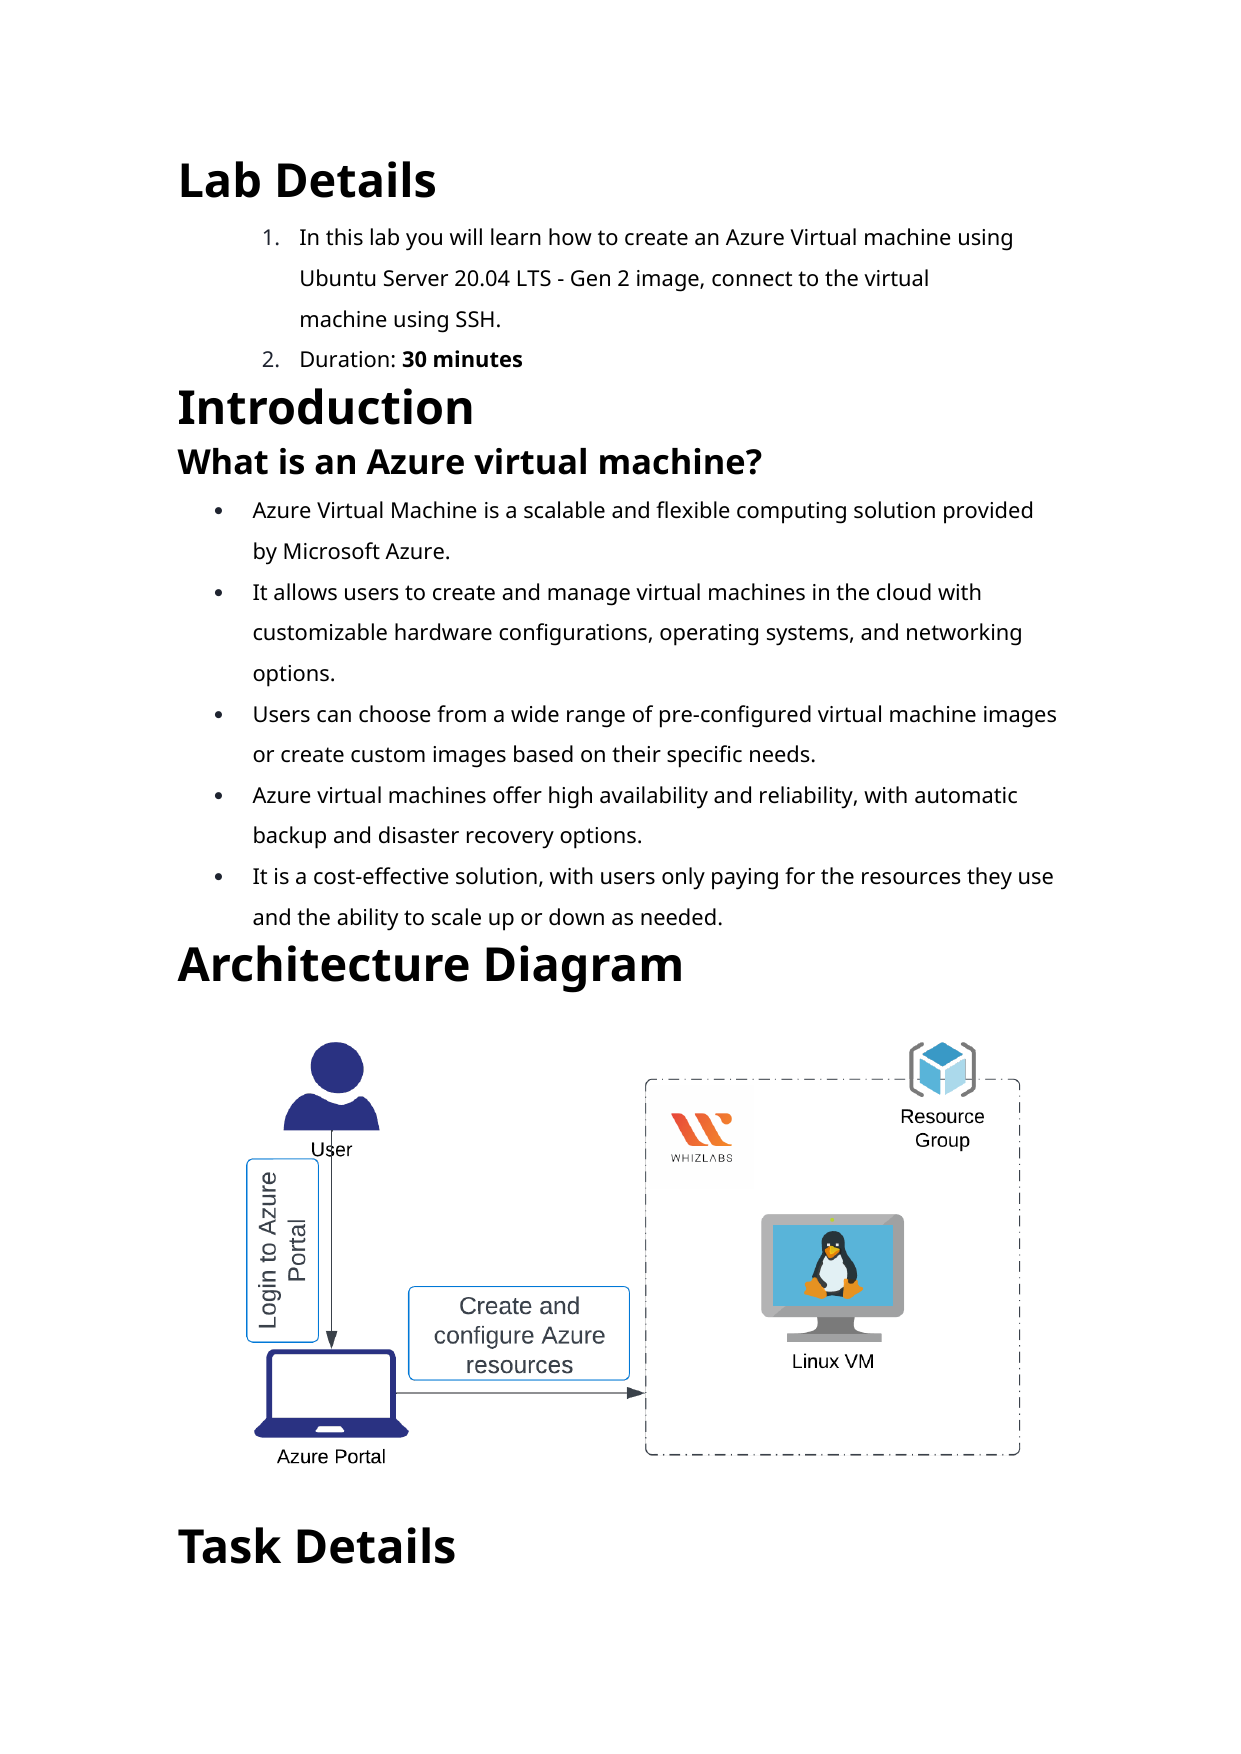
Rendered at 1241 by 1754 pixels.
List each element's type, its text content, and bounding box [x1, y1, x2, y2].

picture [177, 995, 1063, 1514]
text Lab Details [177, 148, 1063, 211]
text Architecture Diagram [177, 932, 1063, 995]
list Azure virtual machines offer high availability and reliability, with automatic backup and disaster recovery options. [215, 769, 1063, 850]
list Azure Virtual Machine is a scalable and flexible computing solution provided by Microsoft Azure. [215, 485, 1063, 566]
list In this lab you will learn how to create an Azure Virtual machine using Ubuntu Server 20.04 LTS - Gen 2 image, connect to the virtual machine using SSH. [262, 211, 1016, 333]
list It is a cost-effective solution, with users only paying for the resources they use and the ability to scale up or down as needed. [215, 850, 1063, 932]
text Introduction [177, 374, 1063, 438]
list Users can choose from a wide range of pre-configured virtual machine images or create custom images based on their specific needs. [215, 688, 1063, 769]
text Task Details [177, 1514, 1063, 1577]
text What is an Azure virtual machine? [177, 438, 1063, 485]
list Duration: 30 minutes [262, 333, 1016, 374]
list It allows users to create and manage virtual machines in the cloud with customizable hardware configurations, operating systems, and networking options. [215, 566, 1063, 688]
